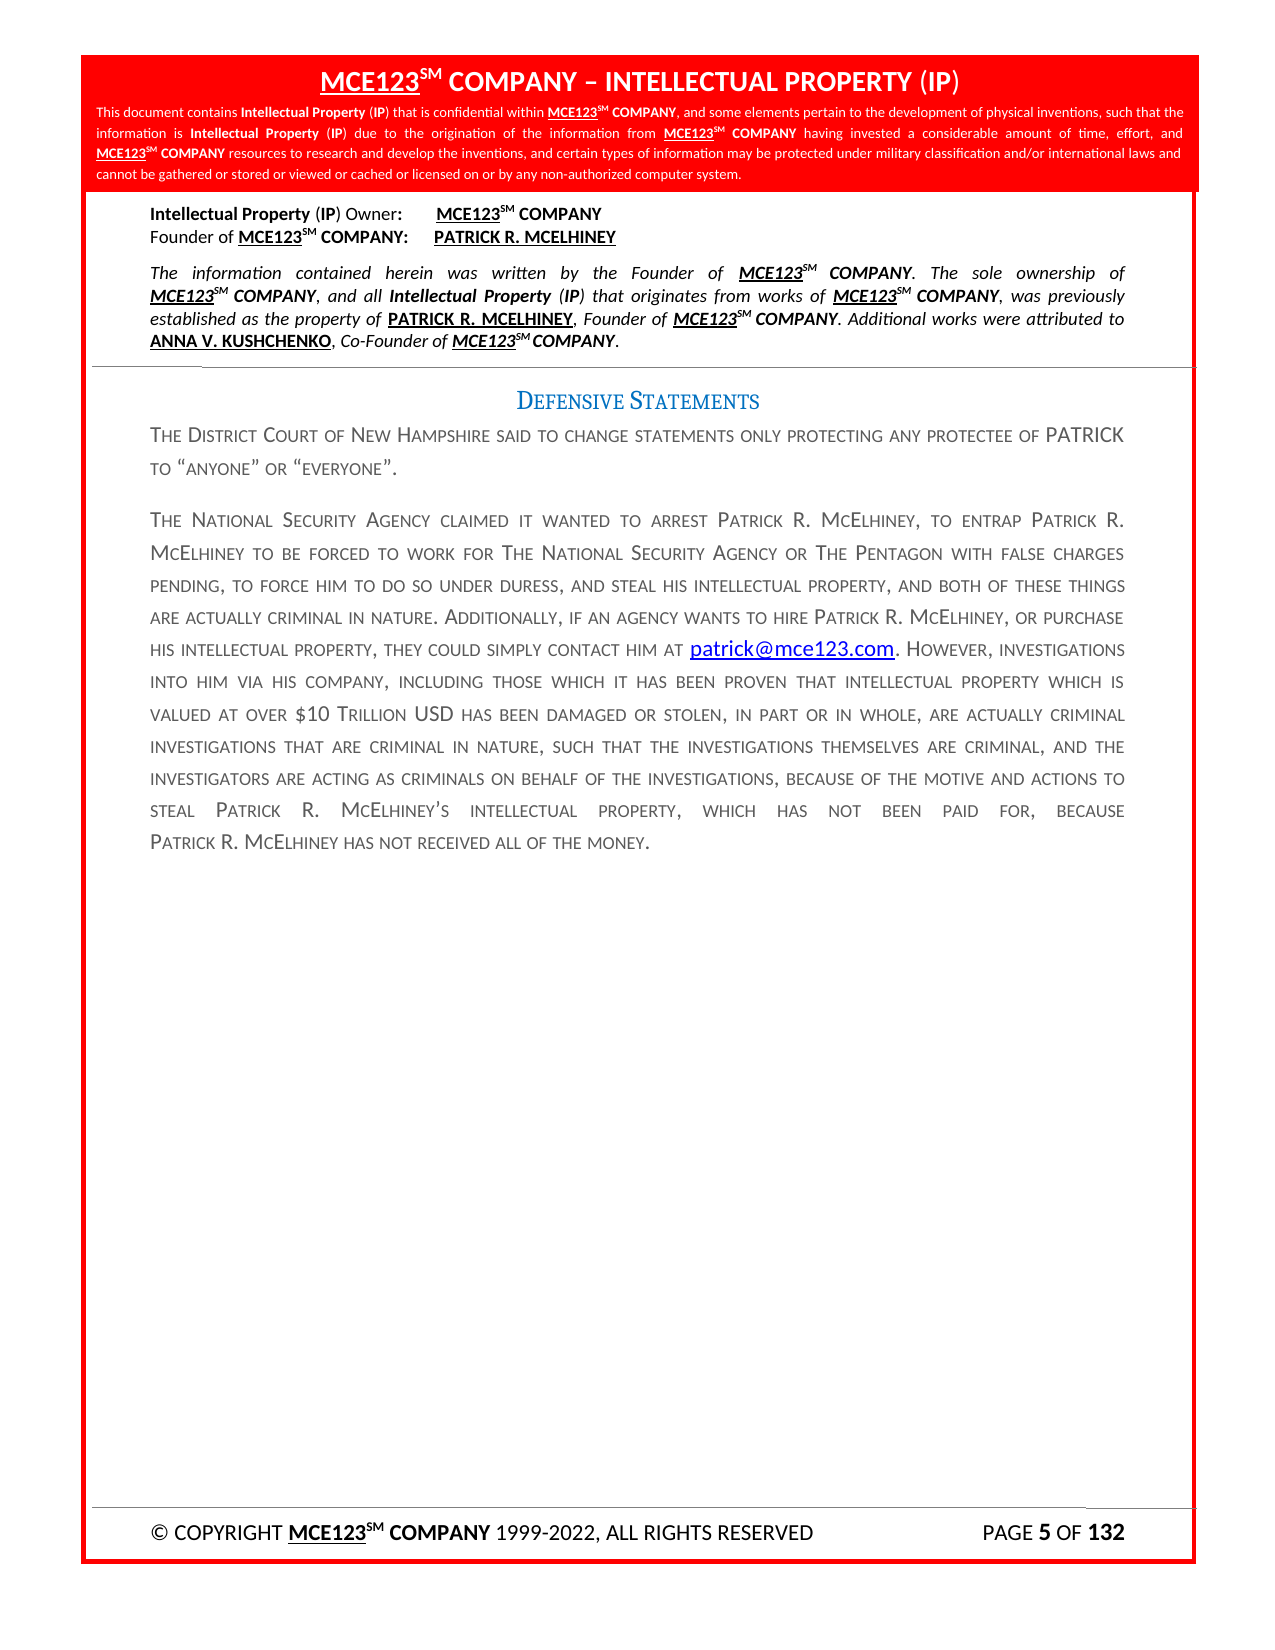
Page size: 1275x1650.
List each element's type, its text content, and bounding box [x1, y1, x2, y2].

text The District Court of New Hampshire said to change statements only protecting any protectee of PATRICK to “anyone” or “everyone”. [150, 420, 1125, 481]
subtitle Defensive Statements [150, 385, 1125, 416]
text The National Security Agency claimed it wanted to arrest Patrick R. McElhiney, to entrap Patrick R. McElhiney to be forced to work for The National Security Agency or The Pentagon with false charges pending, to force him to do so under duress, and steal his intellectual property, and both of these things are actually criminal in nature. Additionally, if an agency wants to hire Patrick R. McElhiney, or purchase his intellectual property, they could simply contact him at patrick@mce123.com. However, investigations into him via his company, including those which it has been proven that intellectual property which is valued at over $10 Trillion USD has been damaged or stolen, in part or in whole, are actually criminal investigations that are criminal in nature, such that the investigations themselves are criminal, and the investigators are acting as criminals on behalf of the investigations, because of the motive and actions to steal Patrick R. McElhiney’s intellectual property, which has not been paid for, because Patrick R. McElhiney has not received all of the money. [150, 506, 1125, 856]
